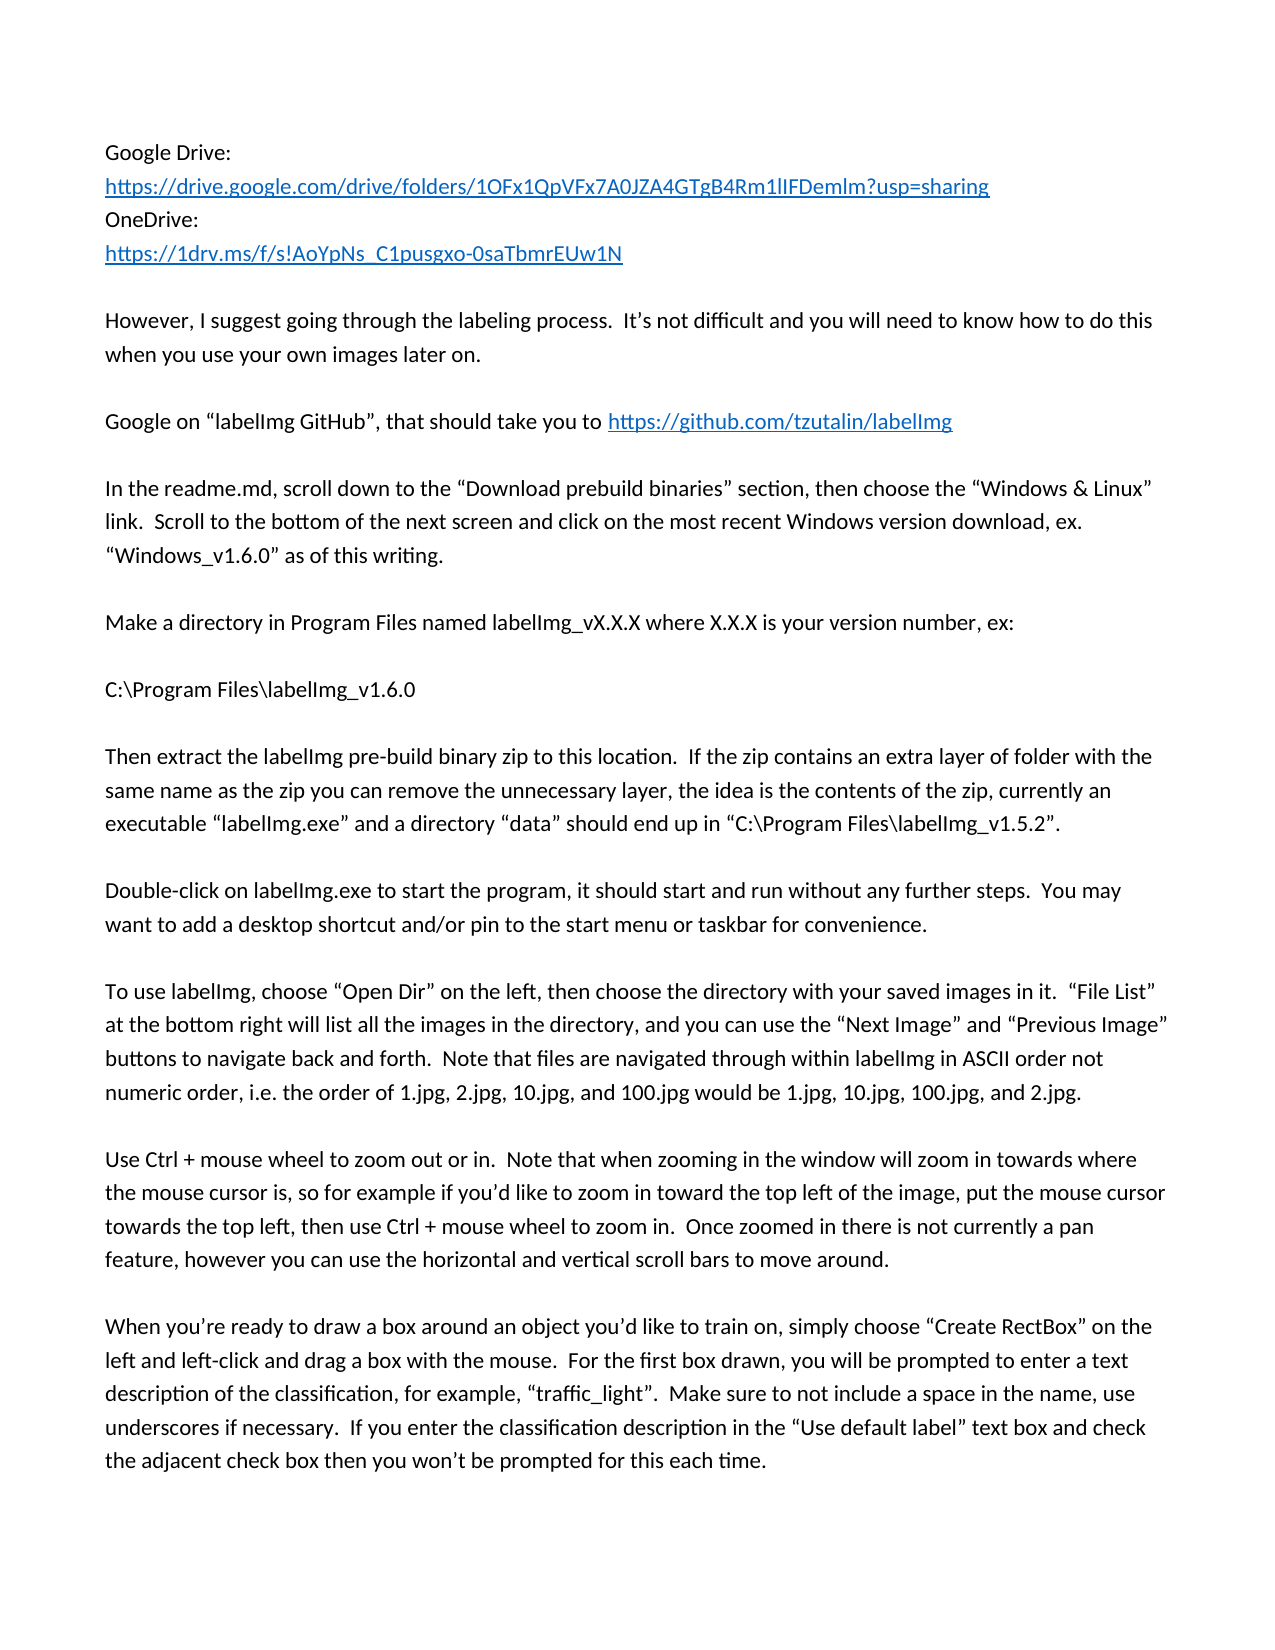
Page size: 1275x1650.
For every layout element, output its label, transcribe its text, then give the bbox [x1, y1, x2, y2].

text Double-click on labelImg.exe to start the program, it should start and run without any further steps. You may want to add a desktop shortcut and/or pin to the start menu or taskbar for convenience. [105, 876, 1170, 938]
text Google Drive: [105, 138, 1170, 167]
text C:\Program Files\labelImg_v1.6.0 [105, 675, 1170, 703]
text When you’re ready to draw a box around an object you’d like to train on, simply choose “Create RectBox” on the left and left-click and drag a box with the mouse. For the first box drawn, you will be prompted to enter a text description of the classification, for example, “traffic_light”. Make sure to not include a space in the name, use underscores if necessary. If you enter the classification description in the “Use default label” text box and check the adjacent check box then you won’t be prompted for this each time. [105, 1312, 1170, 1475]
text To use labelImg, choose “Open Dir” on the left, then choose the directory with your saved images in it. “File List” at the bottom right will list all the images in the directory, and you can use the “Next Image” and “Previous Image” buttons to navigate back and forth. Note that files are navigated through within labelImg in ASCII order not numeric order, i.e. the order of 1.jpg, 2.jpg, 10.jpg, and 100.jpg would be 1.jpg, 10.jpg, 100.jpg, and 2.jpg. [105, 977, 1170, 1106]
text However, I suggest going through the labeling process. It’s not difficult and you will need to know how to do this when you use your own images later on. [105, 306, 1170, 368]
text Google on “labelImg GitHub”, that should take you to https://github.com/tzutalin/labelImg [105, 407, 1170, 435]
text Then extract the labelImg pre-build binary zip to this location. If the zip contains an extra layer of folder with the same name as the zip you can remove the unnecessary layer, the idea is the contents of the zip, currently an executable “labelImg.exe” and a directory “data” should end up in “C:\Program Files\labelImg_v1.5.2”. [105, 742, 1170, 837]
text https://1drv.ms/f/s!AoYpNs_C1pusgxo-0saTbmrEUw1N [105, 239, 1170, 267]
text Make a directory in Program Files named labelImg_vX.X.X where X.X.X is your version number, ex: [105, 608, 1170, 636]
text https://drive.google.com/drive/folders/1OFx1QpVFx7A0JZA4GTgB4Rm1lIFDemlm?usp=sharing [105, 172, 1170, 200]
text OneDrive: [105, 206, 1170, 234]
text In the readme.md, scroll down to the “Download prebuild binaries” section, then choose the “Windows & Linux” link. Scroll to the bottom of the next screen and click on the most recent Windows version download, ex. “Windows_v1.6.0” as of this writing. [105, 474, 1170, 569]
text Use Ctrl + mouse wheel to zoom out or in. Note that when zooming in the window will zoom in towards where the mouse cursor is, so for example if you’d like to zoom in toward the top left of the image, put the mouse cursor towards the top left, then use Ctrl + mouse wheel to zoom in. Once zoomed in there is not currently a pan feature, however you can use the horizontal and vertical scroll bars to move around. [105, 1145, 1170, 1273]
